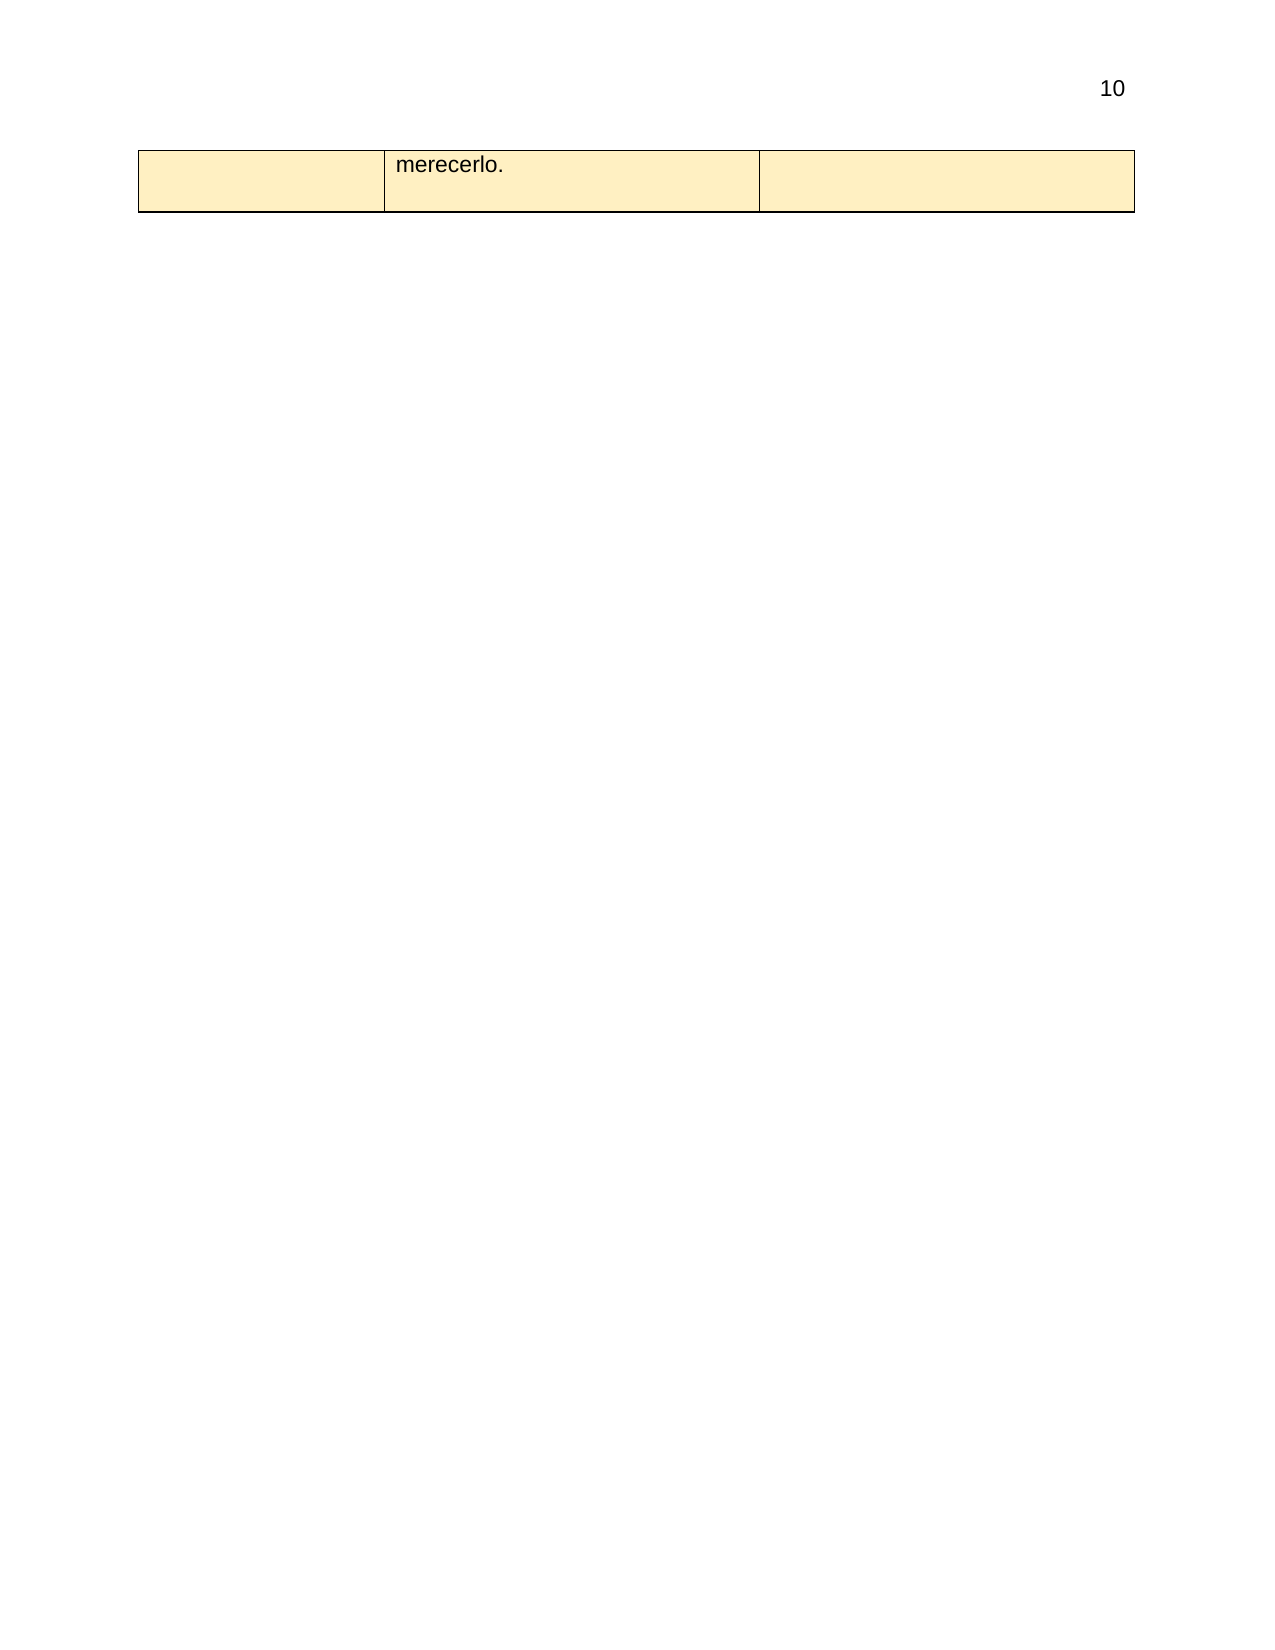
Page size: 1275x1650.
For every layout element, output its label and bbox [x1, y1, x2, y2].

table_cell [760, 151, 1134, 211]
table_cell [385, 151, 759, 211]
table_cell [139, 151, 384, 211]
